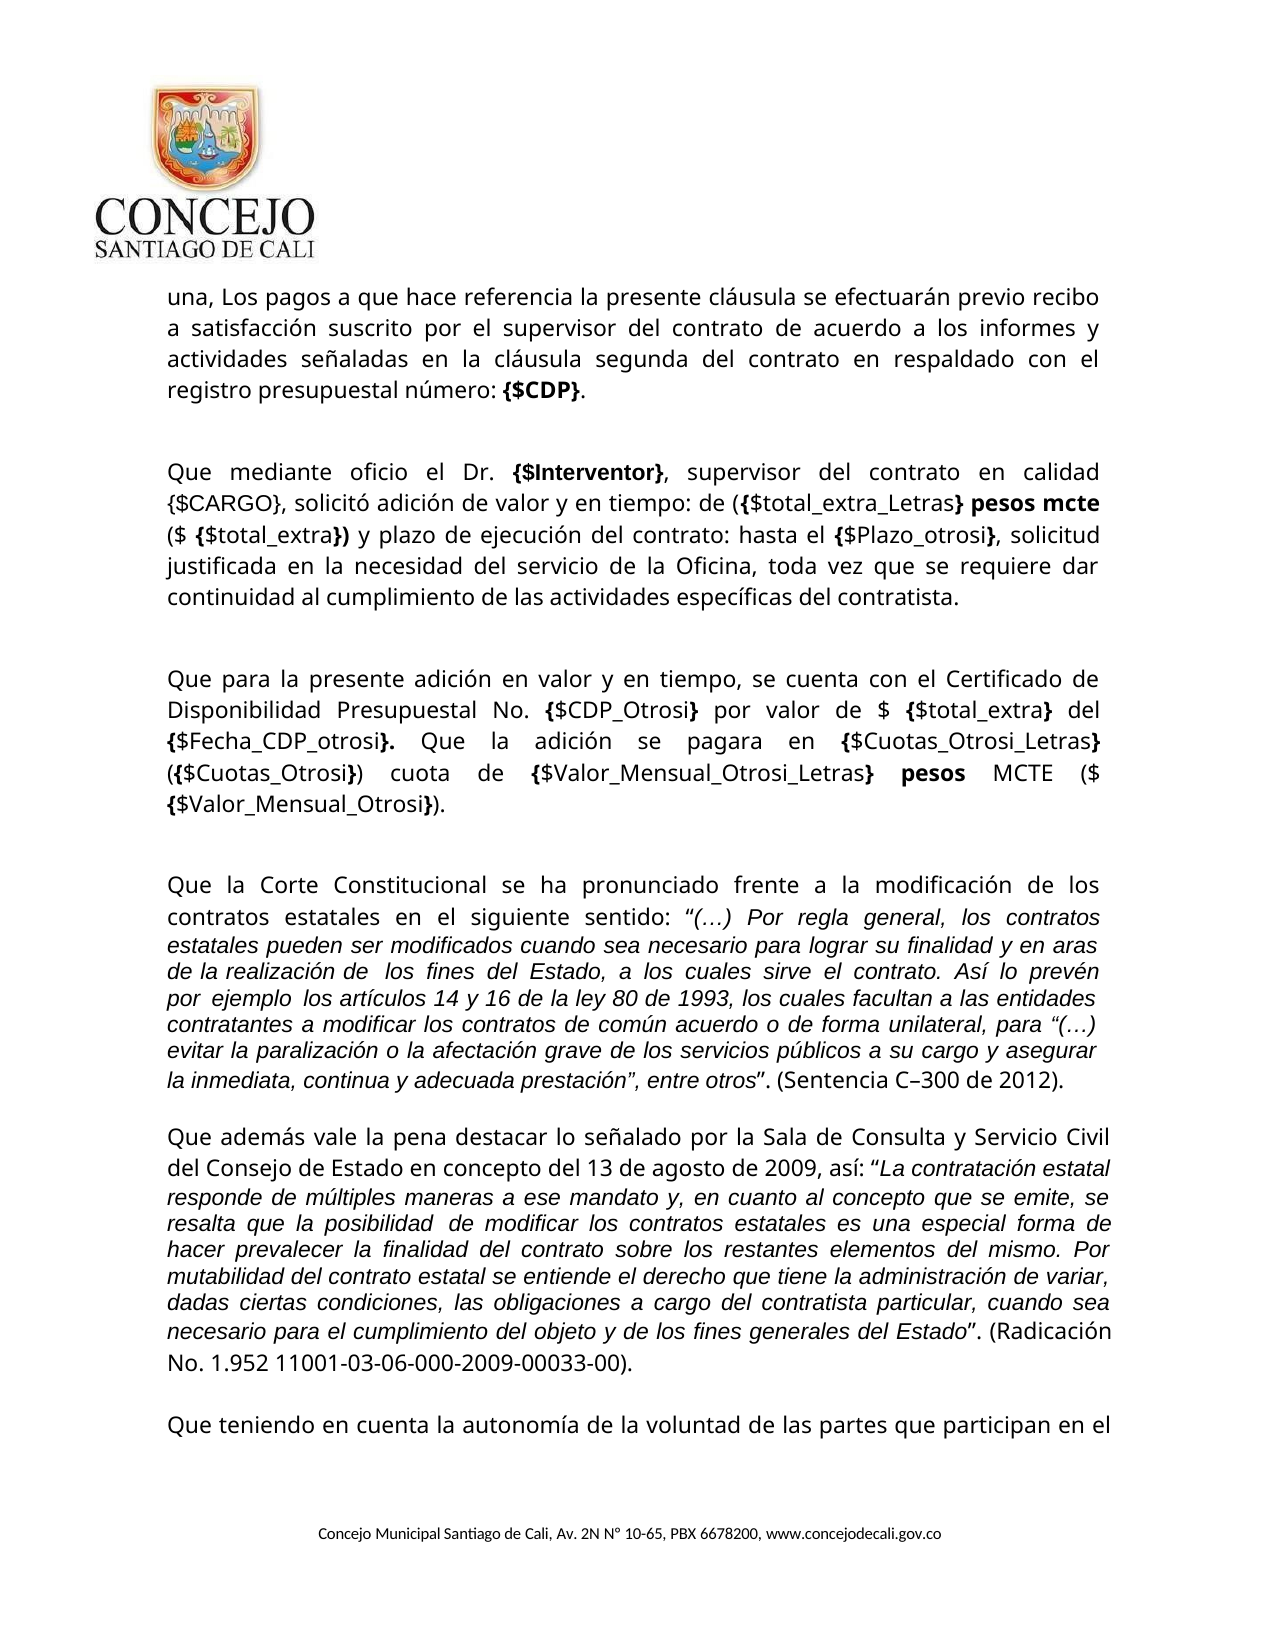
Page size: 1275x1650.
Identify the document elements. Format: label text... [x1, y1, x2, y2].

text Que para la presente adición en valor y en tiempo, se cuenta con el Certificado de Disponibilidad Presupuestal No. {$CDP_Otrosi} por valor de $ {$total_extra} del {$Fecha_CDP_otrosi}. Que la adición se pagara en {$Cuotas_Otrosi_Letras} ({$Cuotas_Otrosi}) cuota de {$Valor_Mensual_Otrosi_Letras} pesos MCTE ($ {$Valor_Mensual_Otrosi}). [167, 663, 1100, 819]
text Que la Corte Constitucional se ha pronunciado frente a la modificación de los contratos estatales en el siguiente sentido: “(…) Por regla general, los contratos estatales pueden ser modificados cuando sea necesario para lograr su finalidad y en aras de la realización de los fines del Estado, a los cuales sirve el contrato. Así lo prevén por ejemplo los artículos 14 y 16 de la ley 80 de 1993, los cuales facultan a las entidades contratantes a modificar los contratos de común acuerdo o de forma unilateral, para “(…) evitar la paralización o la afectación grave de los servicios públicos a su cargo y asegurar la inmediata, continua y adecuada prestación”, entre otros”. (Sentencia C–300 de 2012). [167, 869, 1100, 1095]
text Que además vale la pena destacar lo señalado por la Sala de Consulta y Servicio Civil del Consejo de Estado en concepto del 13 de agosto de 2009, así: “La contratación estatal responde de múltiples maneras a ese mandato y, en cuanto al concepto que se emite, se resalta que la posibilidad de modificar los contratos estatales es una especial forma de hacer prevalecer la finalidad del contrato sobre los restantes elementos del mismo. Por mutabilidad del contrato estatal se entiende el derecho que tiene la administración de variar, dadas ciertas condiciones, las obligaciones a cargo del contratista particular, cuando sea necesario para el cumplimiento del objeto y de los fines generales del Estado”. (Radicación No. 1.952 11001-03-06-000-2009-00033-00). [167, 1121, 1112, 1378]
text Que mediante oficio el Dr. {$Interventor}, supervisor del contrato en calidad {$CARGO}, solicitó adición de valor y en tiempo: de ({$total_extra_Letras} pesos mcte ($ {$total_extra}) y plazo de ejecución del contrato: hasta el {$Plazo_otrosi}, solicitud justificada en la necesidad del servicio de la Oficina, toda vez que se requiere dar continuidad al cumplimiento de las actividades específicas del contratista. [167, 456, 1100, 612]
picture [93, 75, 319, 264]
